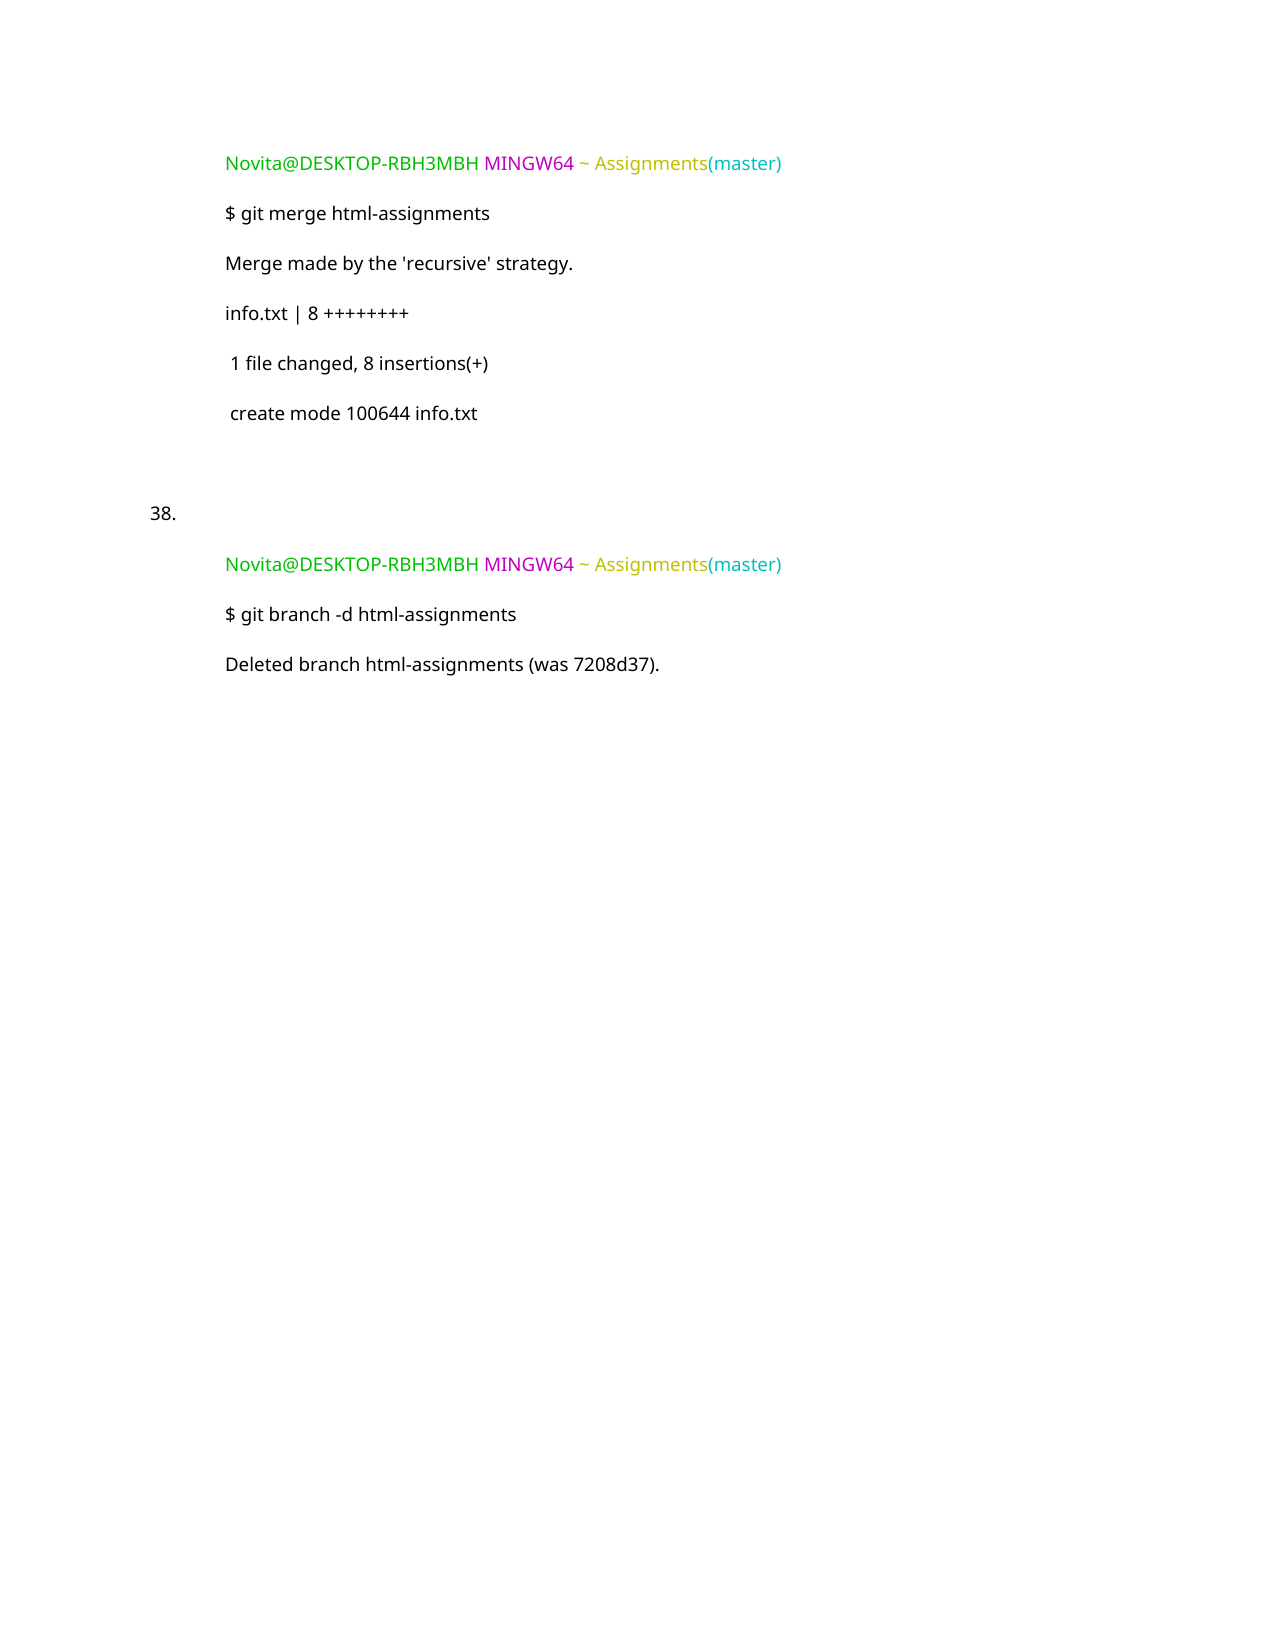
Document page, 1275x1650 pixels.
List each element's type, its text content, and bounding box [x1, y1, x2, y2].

text create mode 100644 info.txt [150, 401, 1125, 426]
text $ git merge html-assignments [150, 200, 1125, 226]
text info.txt | 8 ++++++++ [150, 300, 1125, 326]
text $ git branch -d html-assignments [150, 601, 1125, 626]
text Merge made by the 'recursive' strategy. [150, 250, 1125, 276]
text Novita@DESKTOP-RBH3MBH MINGW64 ~ Assignments(master) [150, 150, 1125, 176]
text 1 file changed, 8 insertions(+) [150, 350, 1125, 376]
text Novita@DESKTOP-RBH3MBH MINGW64 ~ Assignments(master) [150, 551, 1125, 576]
text Deleted branch html-assignments (was 7208d37). [150, 651, 1125, 677]
text 38. [150, 501, 1125, 526]
